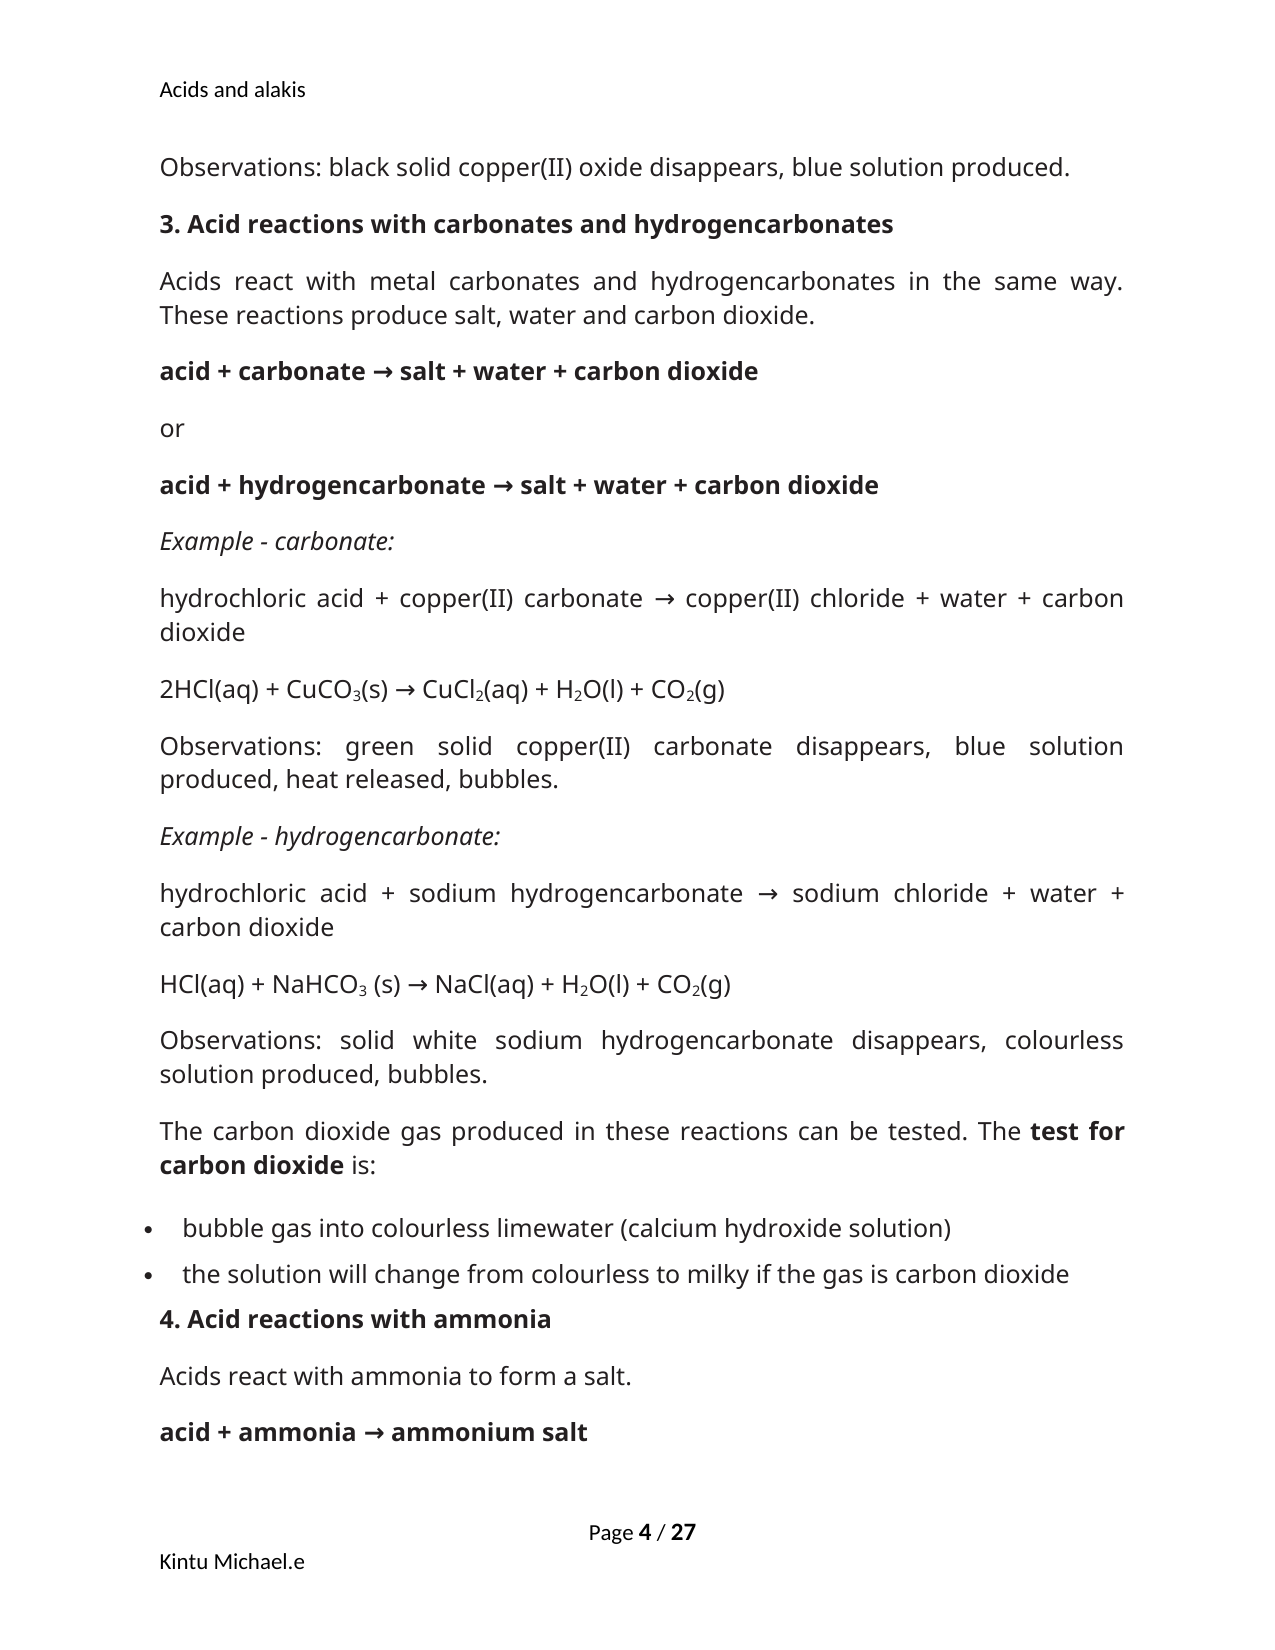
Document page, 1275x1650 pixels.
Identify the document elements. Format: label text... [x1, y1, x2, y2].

text HCl(aq) + NaHCO3 (s) → NaCl(aq) + H2O(l) + CO2(g) [159, 966, 1125, 1000]
text acid + carbonate → salt + water + carbon dioxide [159, 354, 1125, 388]
text Example - carbonate: [159, 524, 1125, 558]
text Acids react with ammonia to form a salt. [159, 1358, 1125, 1392]
text Observations: black solid copper(II) oxide disappears, blue solution produced. [159, 150, 1125, 184]
text The carbon dioxide gas produced in these reactions can be tested. The test for carbon dioxide is: [159, 1114, 1125, 1182]
text Observations: green solid copper(II) carbonate disappears, blue solution produced, heat released, bubbles. [159, 728, 1125, 796]
text or [159, 411, 1125, 445]
text hydrochloric acid + sodium hydrogencarbonate → sodium chloride + water + carbon dioxide [159, 876, 1125, 944]
text acid + ammonia → ammonium salt [159, 1415, 1125, 1449]
subtitle 3. Acid reactions with carbonates and hydrogencarbonates [159, 207, 1125, 241]
subtitle 4. Acid reactions with ammonia [159, 1302, 1125, 1336]
text Observations: solid white sodium hydrogencarbonate disappears, colourless solution produced, bubbles. [159, 1023, 1125, 1091]
text Example - hydrogencarbonate: [159, 819, 1125, 853]
list bubble gas into colourless limewater (calcium hydroxide solution) [144, 1211, 1125, 1245]
text acid + hydrogencarbonate → salt + water + carbon dioxide [159, 467, 1125, 501]
list the solution will change from colourless to milky if the gas is carbon dioxide [144, 1256, 1125, 1290]
text 2HCl(aq) + CuCO3(s) → CuCl2(aq) + H2O(l) + CO2(g) [159, 671, 1125, 706]
text Acids react with metal carbonates and hydrogencarbonates in the same way. These reactions produce salt, water and carbon dioxide. [159, 263, 1125, 331]
text hydrochloric acid + copper(II) carbonate → copper(II) chloride + water + carbon dioxide [159, 581, 1125, 649]
